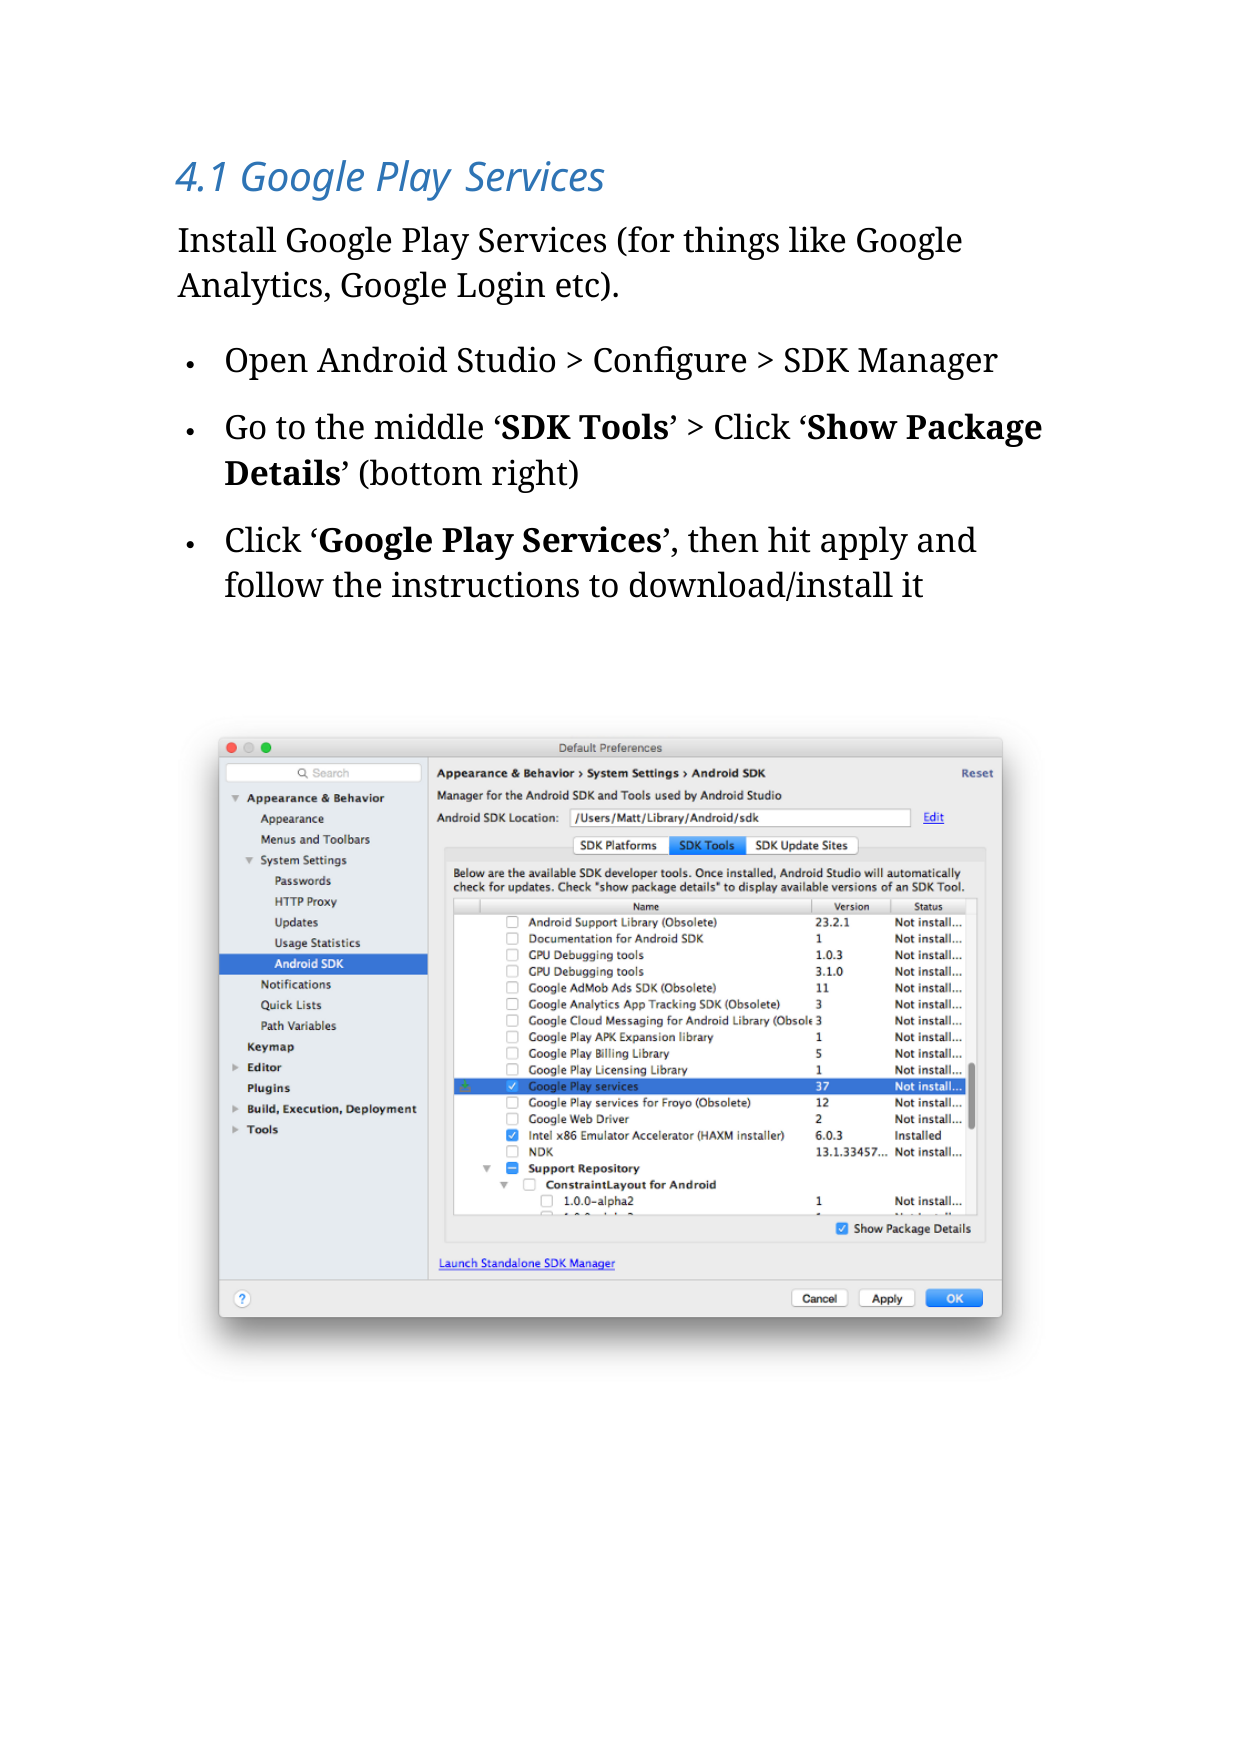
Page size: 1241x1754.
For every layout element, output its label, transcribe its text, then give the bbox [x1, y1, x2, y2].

list Go to the middle ‘SDK Tools’ > Click ‘Show Package Details’ (bottom right) [187, 404, 1063, 495]
list Click ‘Google Play Services’, then hit apply and follow the instructions to download/install it [187, 517, 1063, 607]
picture [177, 701, 1063, 1388]
subtitle 4.1 Google Play Services [175, 148, 1063, 203]
text Install Google Play Services (for things like Google Analytics, Google Login etc). [177, 217, 1063, 307]
list Open Android Studio > Configure > SDK Manager [187, 337, 1063, 382]
